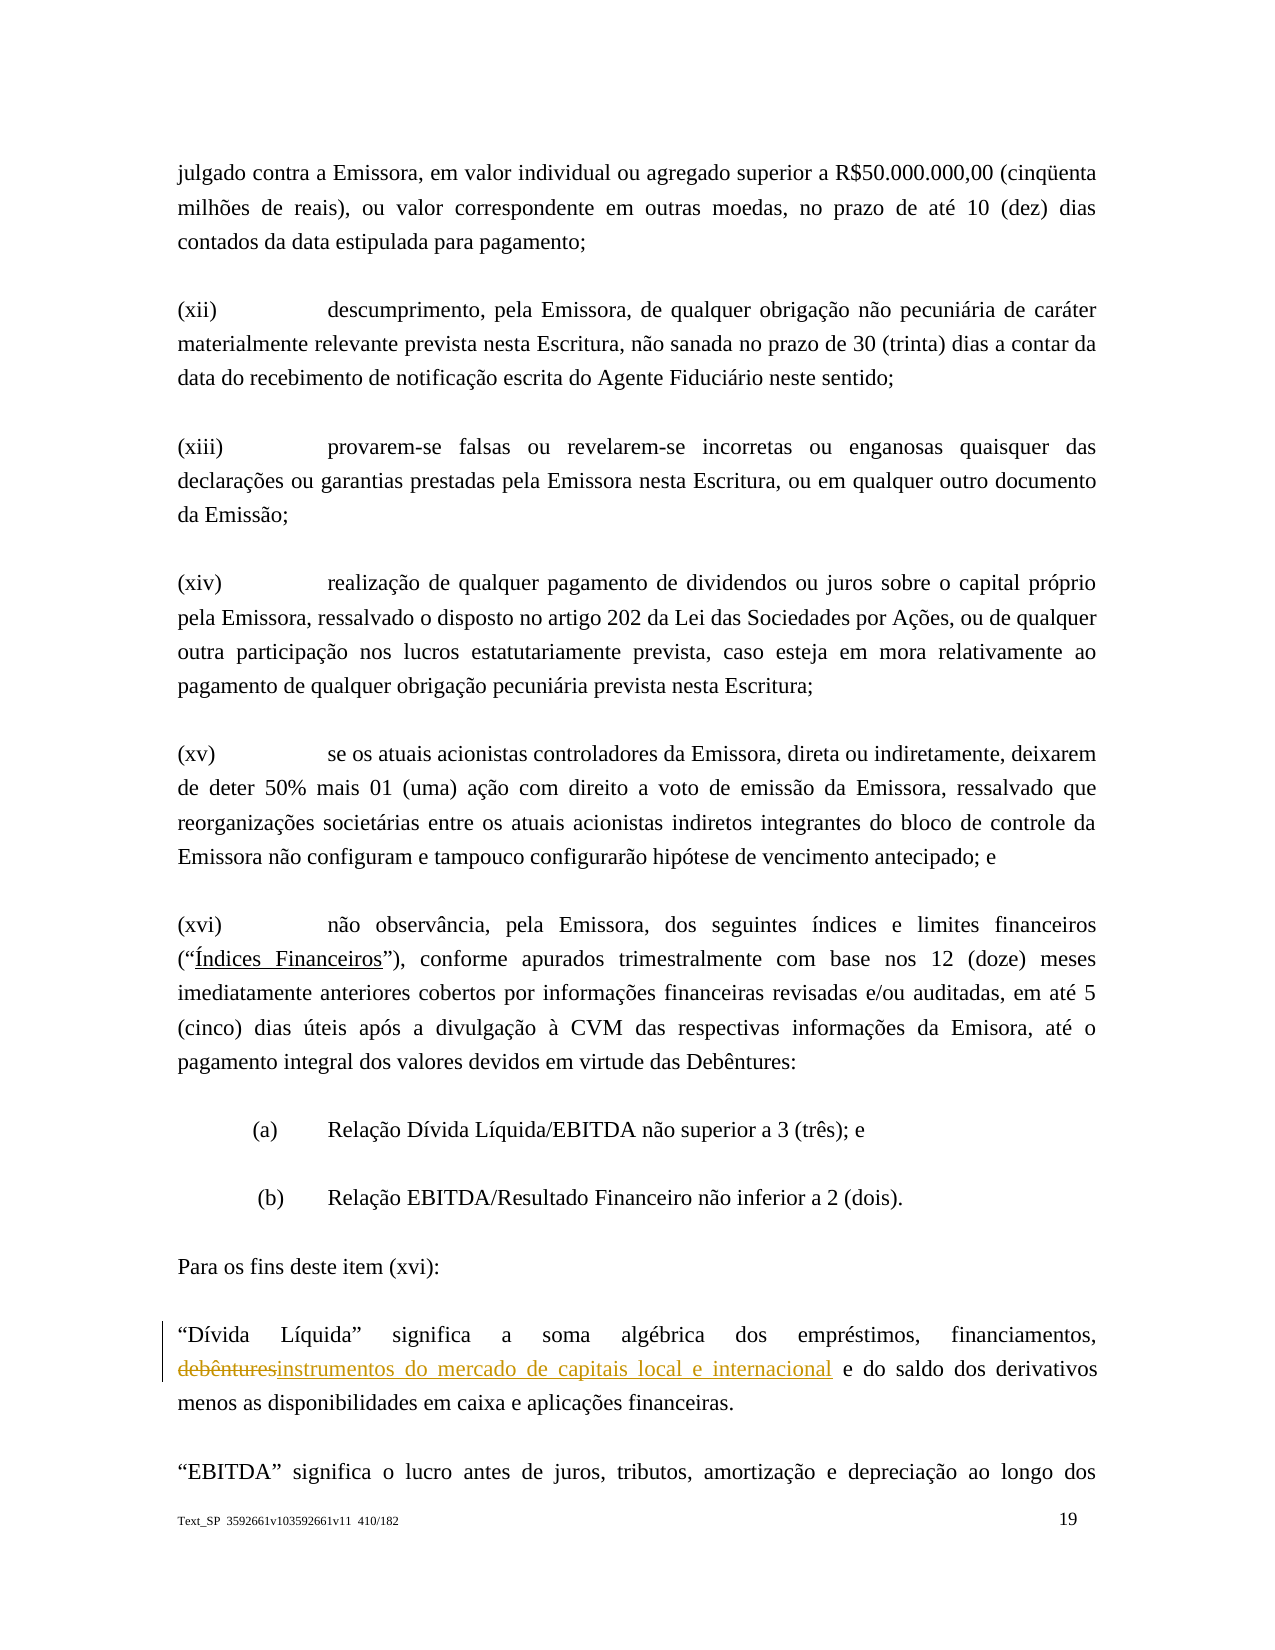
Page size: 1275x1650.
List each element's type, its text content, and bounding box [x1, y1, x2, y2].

text (xvi) não observância, pela Emissora, dos seguintes índices e limites financeiros (“Índices Financeiros”), conforme apurados trimestralmente com base nos 12 (doze) meses imediatamente anteriores cobertos por informações financeiras revisadas e/ou auditadas, em até 5 (cinco) dias úteis após a divulgação à CVM das respectivas informações da Emisora, até o pagamento integral dos valores devidos em virtude das Debêntures: [177, 911, 1098, 1074]
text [177, 159, 1098, 254]
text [177, 1458, 1098, 1484]
text (a) Relação Dívida Líquida/EBITDA não superior a 3 (três); e [252, 1116, 1098, 1142]
text Para os fins deste item (xvi): [177, 1253, 1098, 1279]
text (xii) descumprimento, pela Emissora, de qualquer obrigação não pecuniária de caráter materialmente relevante prevista nesta Escritura, não sanada no prazo de 30 (trinta) dias a contar da data do recebimento de notificação escrita do Agente Fiduciário neste sentido; [177, 296, 1098, 391]
text “Dívida Líquida” significa a soma algébrica dos empréstimos, financiamentos, e do saldo dos derivativos menos as disponibilidades em caixa e aplicações financeiras. [177, 1321, 1098, 1416]
text (b) Relação EBITDA/Resultado Financeiro não inferior a 2 (dois). [177, 1184, 1098, 1211]
text (xv) se os atuais acionistas controladores da Emissora, direta ou indiretamente, deixarem de deter 50% mais 01 (uma) ação com direito a voto de emissão da Emissora, ressalvado que reorganizações societárias entre os atuais acionistas indiretos integrantes do bloco de controle da Emissora não configuram e tampouco configurarão hipótese de vencimento antecipado; e [177, 740, 1098, 869]
text (xiv) realização de qualquer pagamento de dividendos ou juros sobre o capital próprio pela Emissora, ressalvado o disposto no artigo 202 da Lei das Sociedades por Ações, ou de qualquer outra participação nos lucros estatutariamente prevista, caso esteja em mora relativamente ao pagamento de qualquer obrigação pecuniária prevista nesta Escritura; [177, 569, 1098, 698]
text (xiii) provarem-se falsas ou revelarem-se incorretas ou enganosas quaisquer das declarações ou garantias prestadas pela Emissora nesta Escritura, ou em qualquer outro documento da Emissão; [177, 433, 1098, 527]
